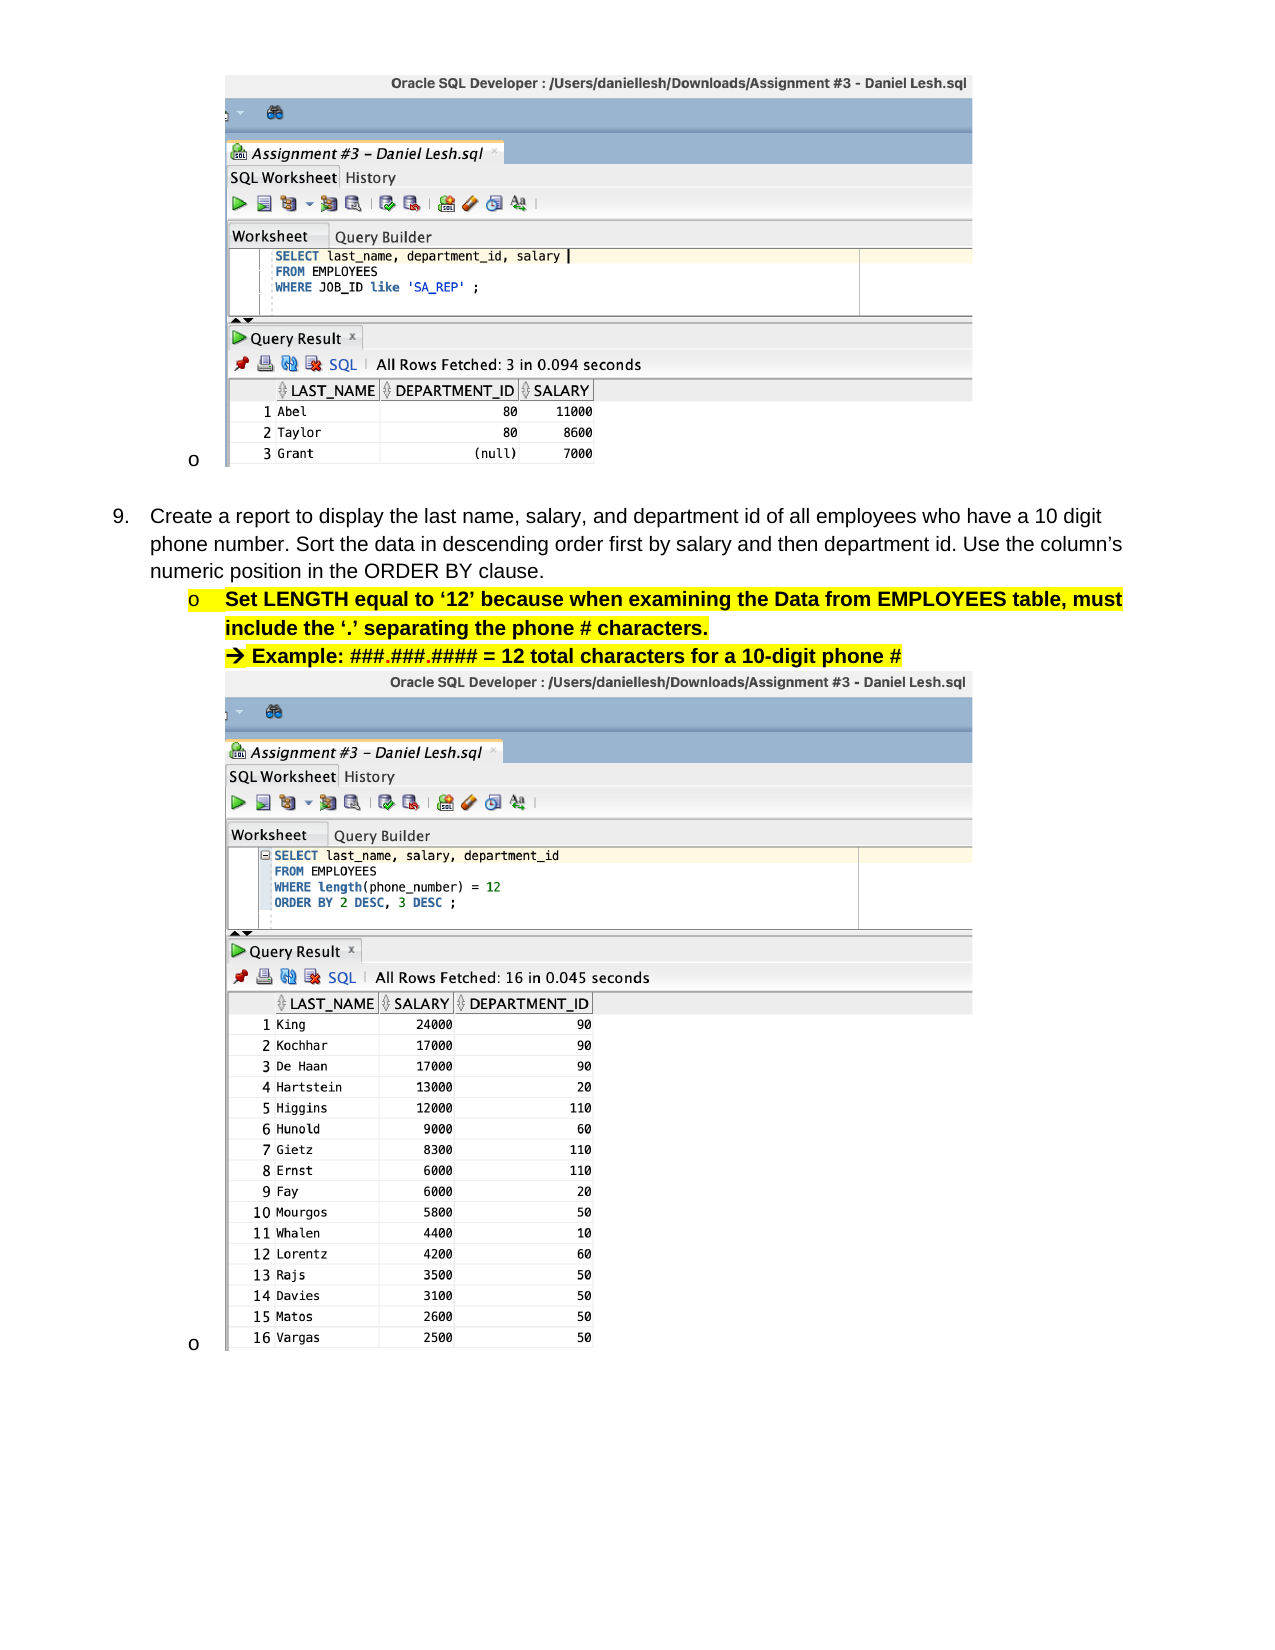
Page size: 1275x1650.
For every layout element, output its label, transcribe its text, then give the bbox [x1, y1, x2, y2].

list Create a report to display the last name, salary, and department id of all employees who have a 10 digit [112, 504, 1200, 528]
list phone number. Sort the data in descending order first by salary and then department id. Use the column’s numeric position in the ORDER BY clause. [150, 532, 1200, 583]
list Set LENGTH equal to ‘12’ because when examining the Data from EMPLOYEES table, must include the ‘.’ separating the phone # characters. [187, 587, 1200, 640]
picture [225, 671, 973, 1351]
picture [225, 75, 973, 467]
list Example: ###.###.#### = 12 total characters for a 10-digit phone # [225, 643, 1200, 668]
